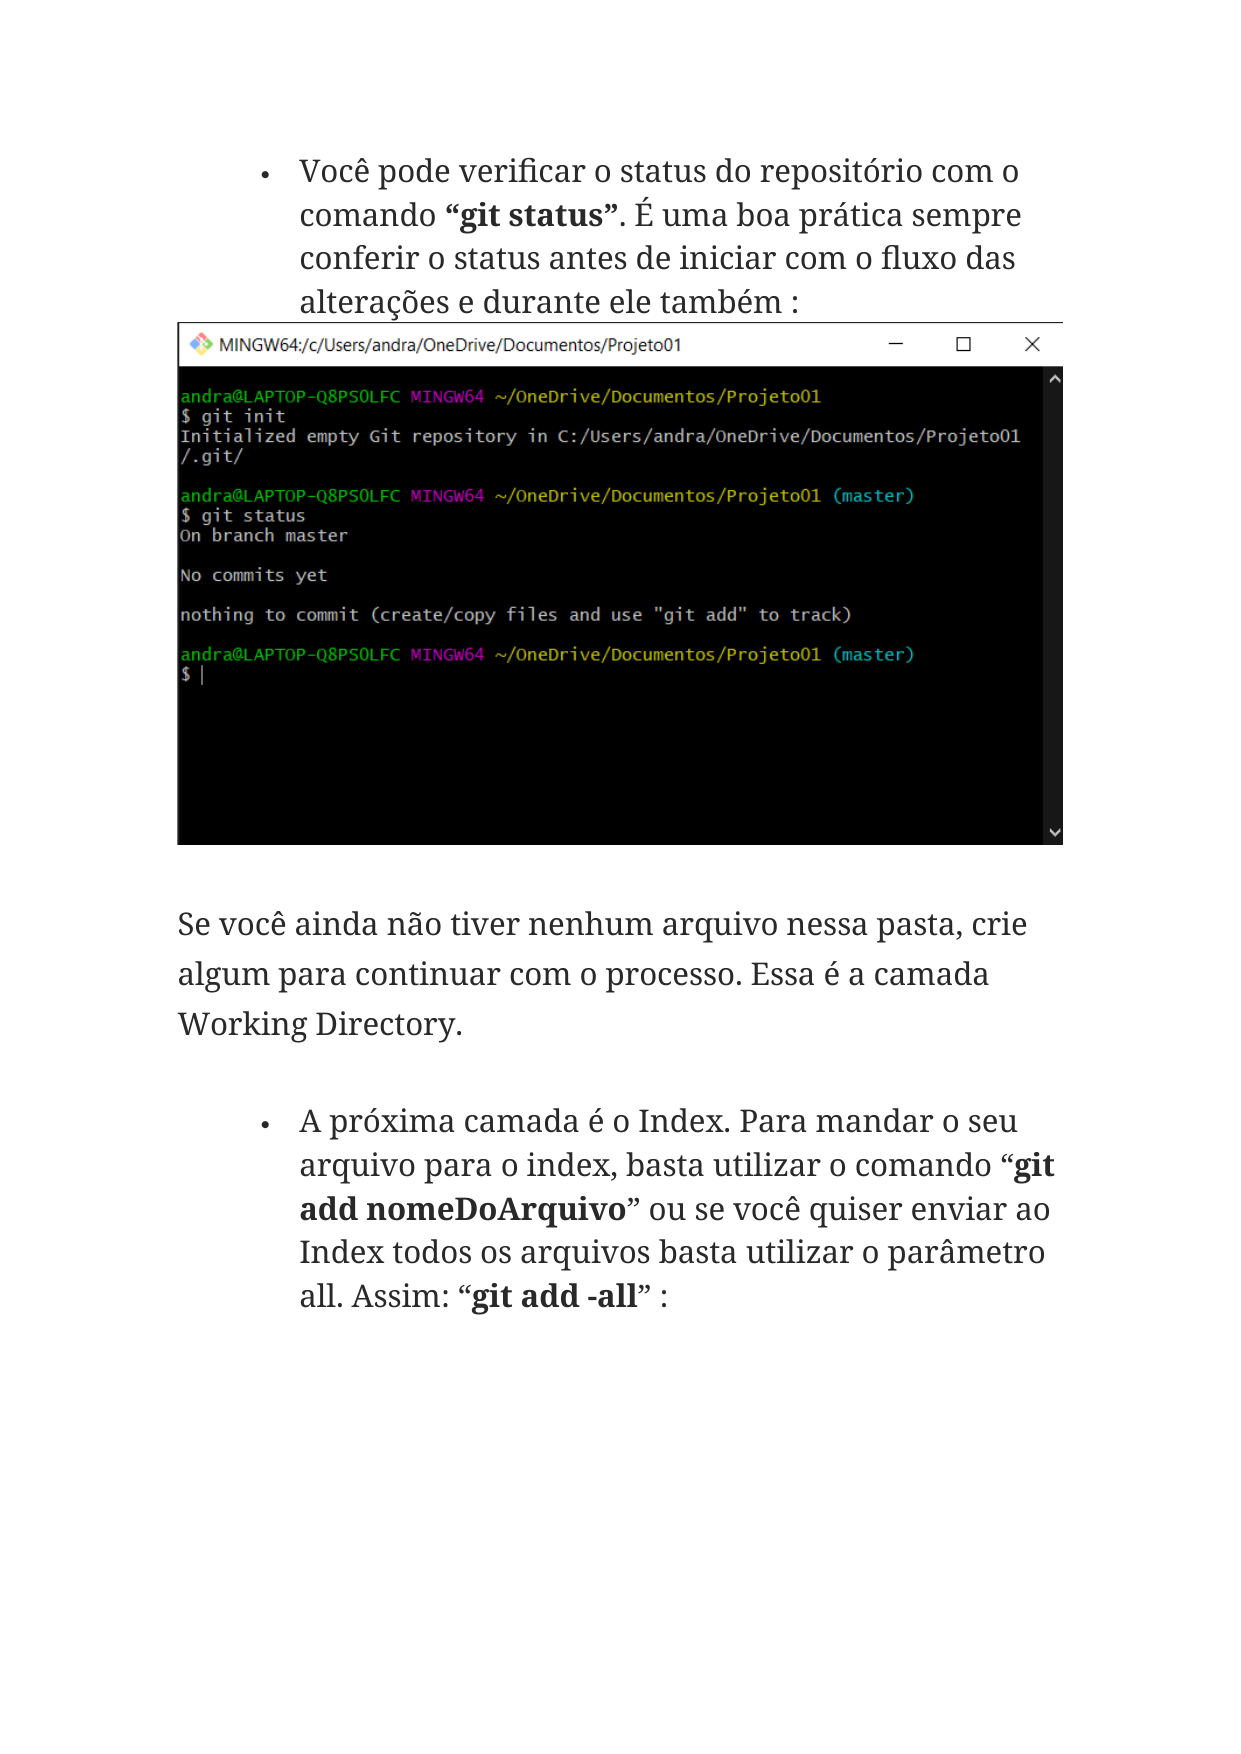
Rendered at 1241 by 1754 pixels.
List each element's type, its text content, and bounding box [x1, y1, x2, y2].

text Se você ainda não tiver nenhum arquivo nessa pasta, crie algum para continuar com o processo. Essa é a camada Working Directory. [177, 894, 1063, 1044]
list A próxima camada é o Index. Para mandar o seu arquivo para o index, basta utilizar o comando “git add nomeDoArquivo” ou se você quiser enviar ao Index todos os arquivos basta utilizar o parâmetro all. Assim: “git add -all” : [262, 1098, 1063, 1317]
picture [177, 322, 1063, 845]
list Você pode verificar o status do repositório com o comando “git status”. É uma boa prática sempre conferir o status antes de iniciar com o fluxo das alterações e durante ele também : [262, 148, 1063, 322]
